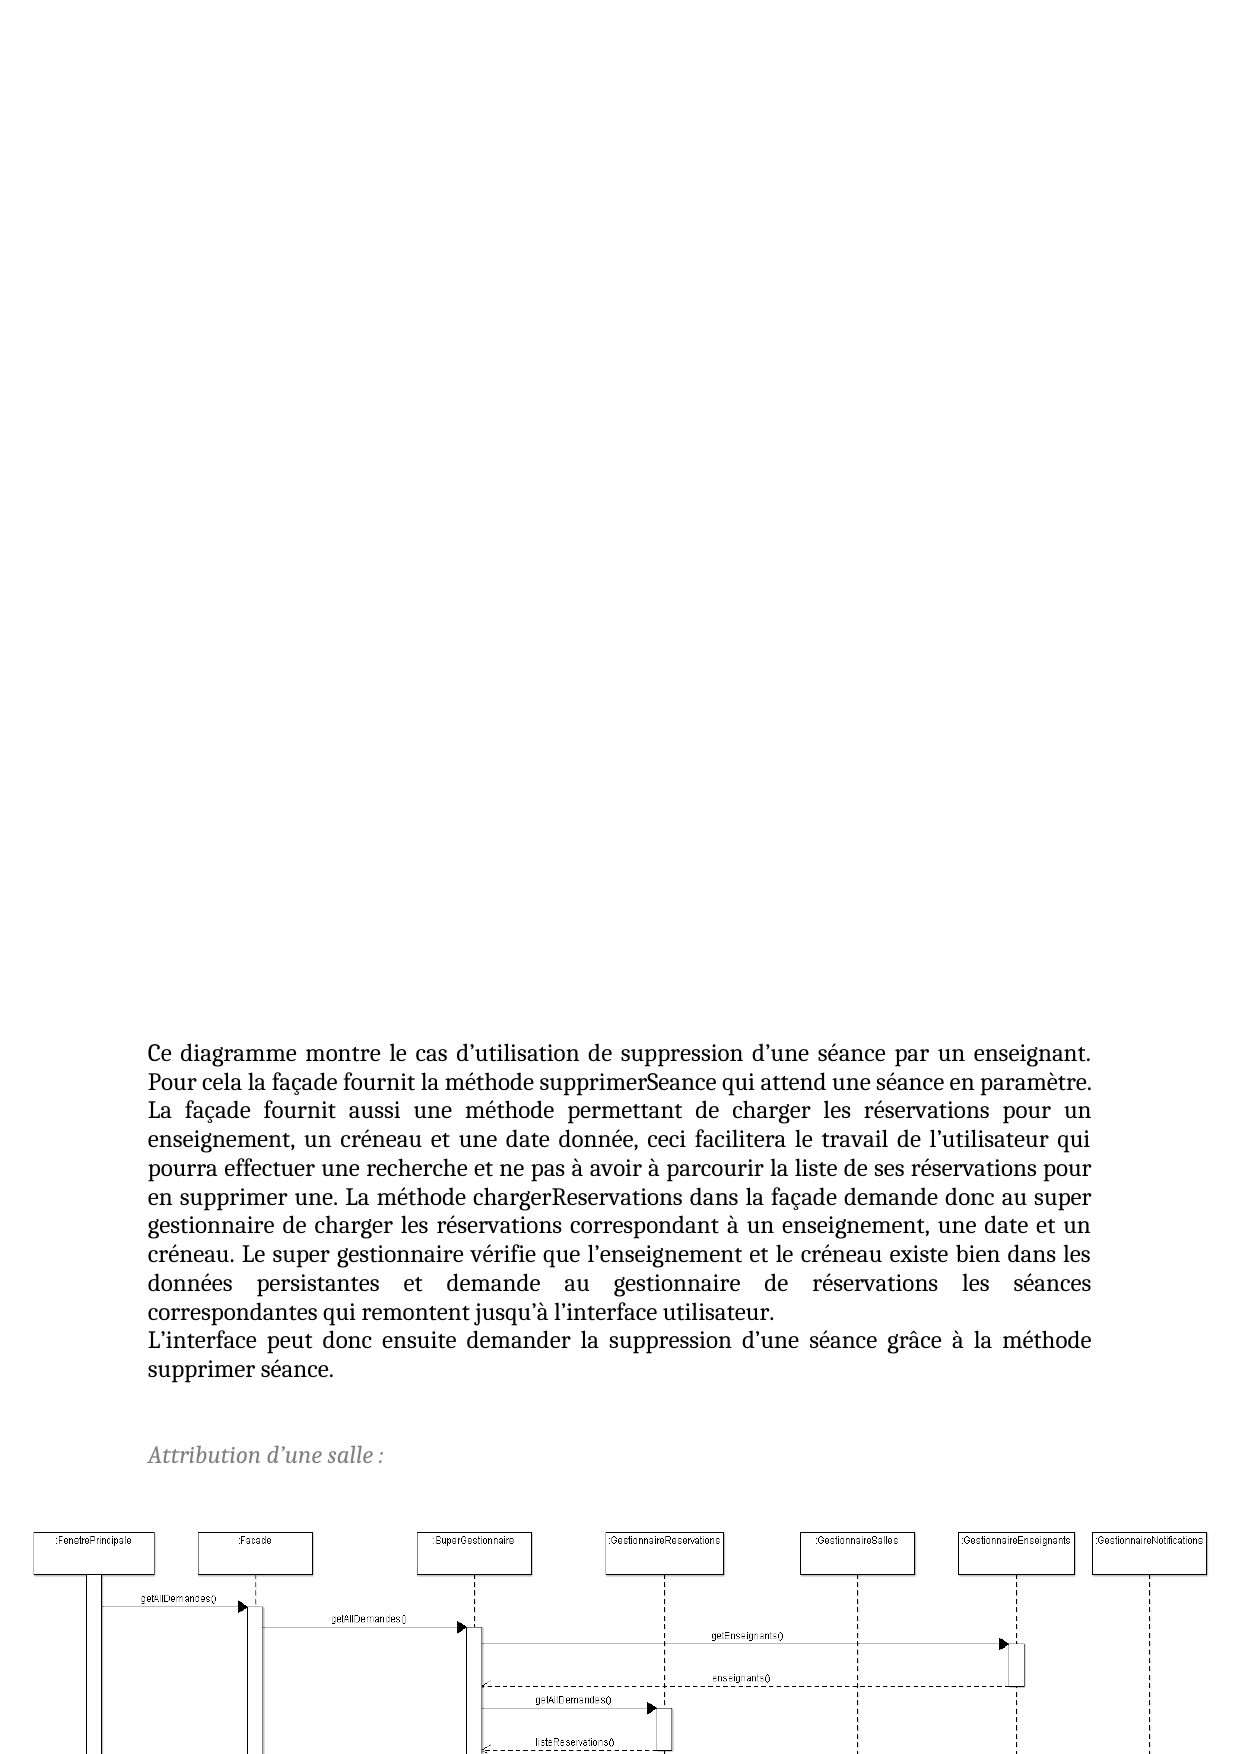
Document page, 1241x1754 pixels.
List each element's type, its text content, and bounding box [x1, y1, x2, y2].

list Attribution d’une salle : [148, 1441, 1093, 1470]
picture [0, 1498, 1241, 1754]
list L’interface peut donc ensuite demander la suppression d’une séance grâce à la méthode supprimer séance. [148, 1326, 1093, 1384]
list Ce diagramme montre le cas d’utilisation de suppression d’une séance par un enseignant. Pour cela la façade fournit la méthode supprimerSeance qui attend une séance en paramètre. La façade fournit aussi une méthode permettant de charger les réservations pour un enseignement, un créneau et une date donnée, ceci facilitera le travail de l’utilisateur qui pourra effectuer une recherche et ne pas à avoir à parcourir la liste de ses réservations pour en supprimer une. La méthode chargerReservations dans la façade demande donc au super gestionnaire de charger les réservations correspondant à un enseignement, une date et un créneau. Le super gestionnaire vérifie que l’enseignement et le créneau existe bien dans les données persistantes et demande au gestionnaire de réservations les séances correspondantes qui remontent jusqu’à l’interface utilisateur. [148, 1039, 1093, 1326]
